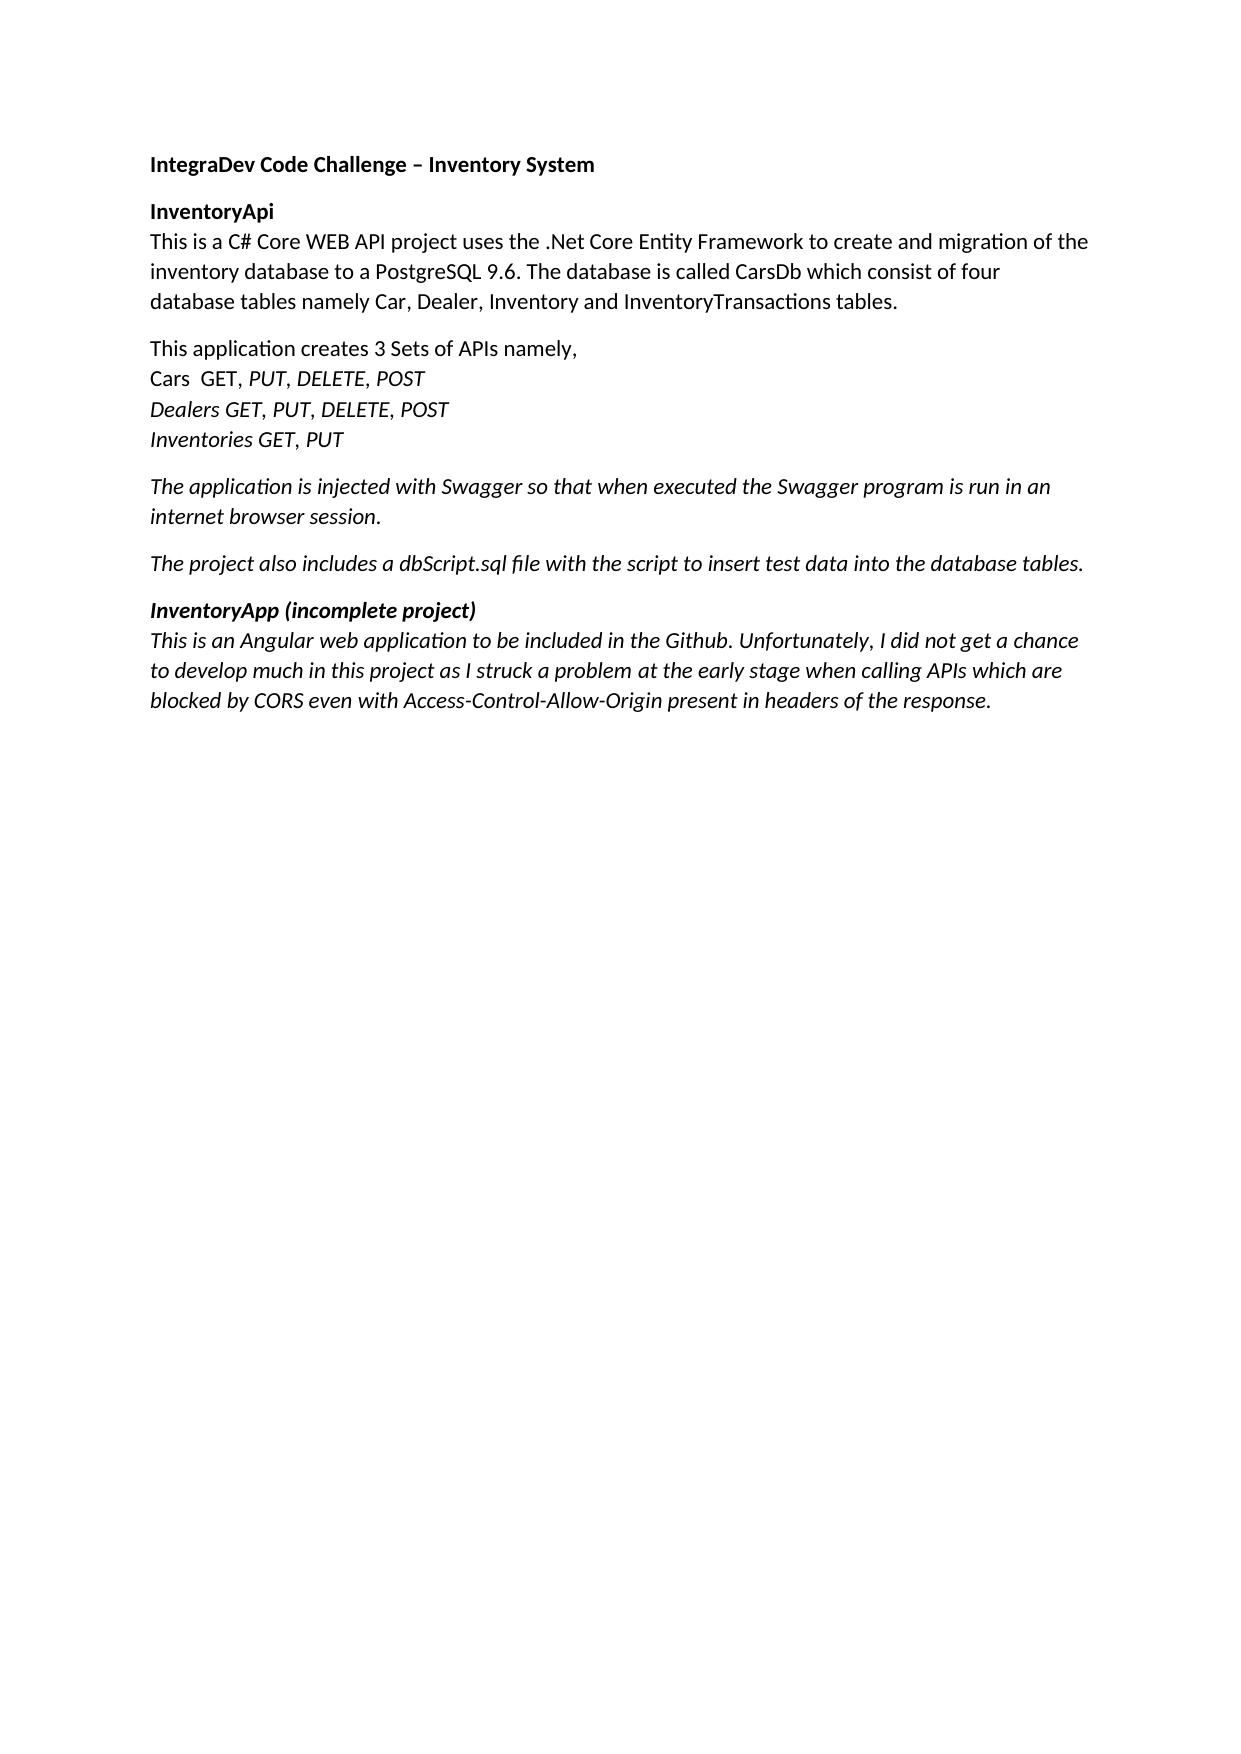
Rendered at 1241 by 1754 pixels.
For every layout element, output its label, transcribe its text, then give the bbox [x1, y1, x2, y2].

text The application is injected with Swagger so that when executed the Swagger program is run in an internet browser session. [150, 472, 1090, 530]
text InventoryApi This is a C# Core WEB API project uses the .Net Core Entity Framework to create and migration of the inventory database to a PostgreSQL 9.6. The database is called CarsDb which consist of four database tables namely Car, Dealer, Inventory and InventoryTransactions tables. [150, 197, 1090, 316]
text IntegraDev Code Challenge – Inventory System [150, 150, 1090, 178]
text InventoryApp (incomplete project) This is an Angular web application to be included in the Github. Unfortunately, I did not get a chance to develop much in this project as I struck a problem at the early stage when calling APIs which are blocked by CORS even with Access-Control-Allow-Origin present in headers of the response. [150, 596, 1090, 714]
text This application creates 3 Sets of APIs namely, Cars GET, PUT, DELETE, POST Dealers GET, PUT, DELETE, POST Inventories GET, PUT [150, 334, 1090, 453]
text The project also includes a dbScript.sql file with the script to insert test data into the database tables. [150, 549, 1090, 577]
